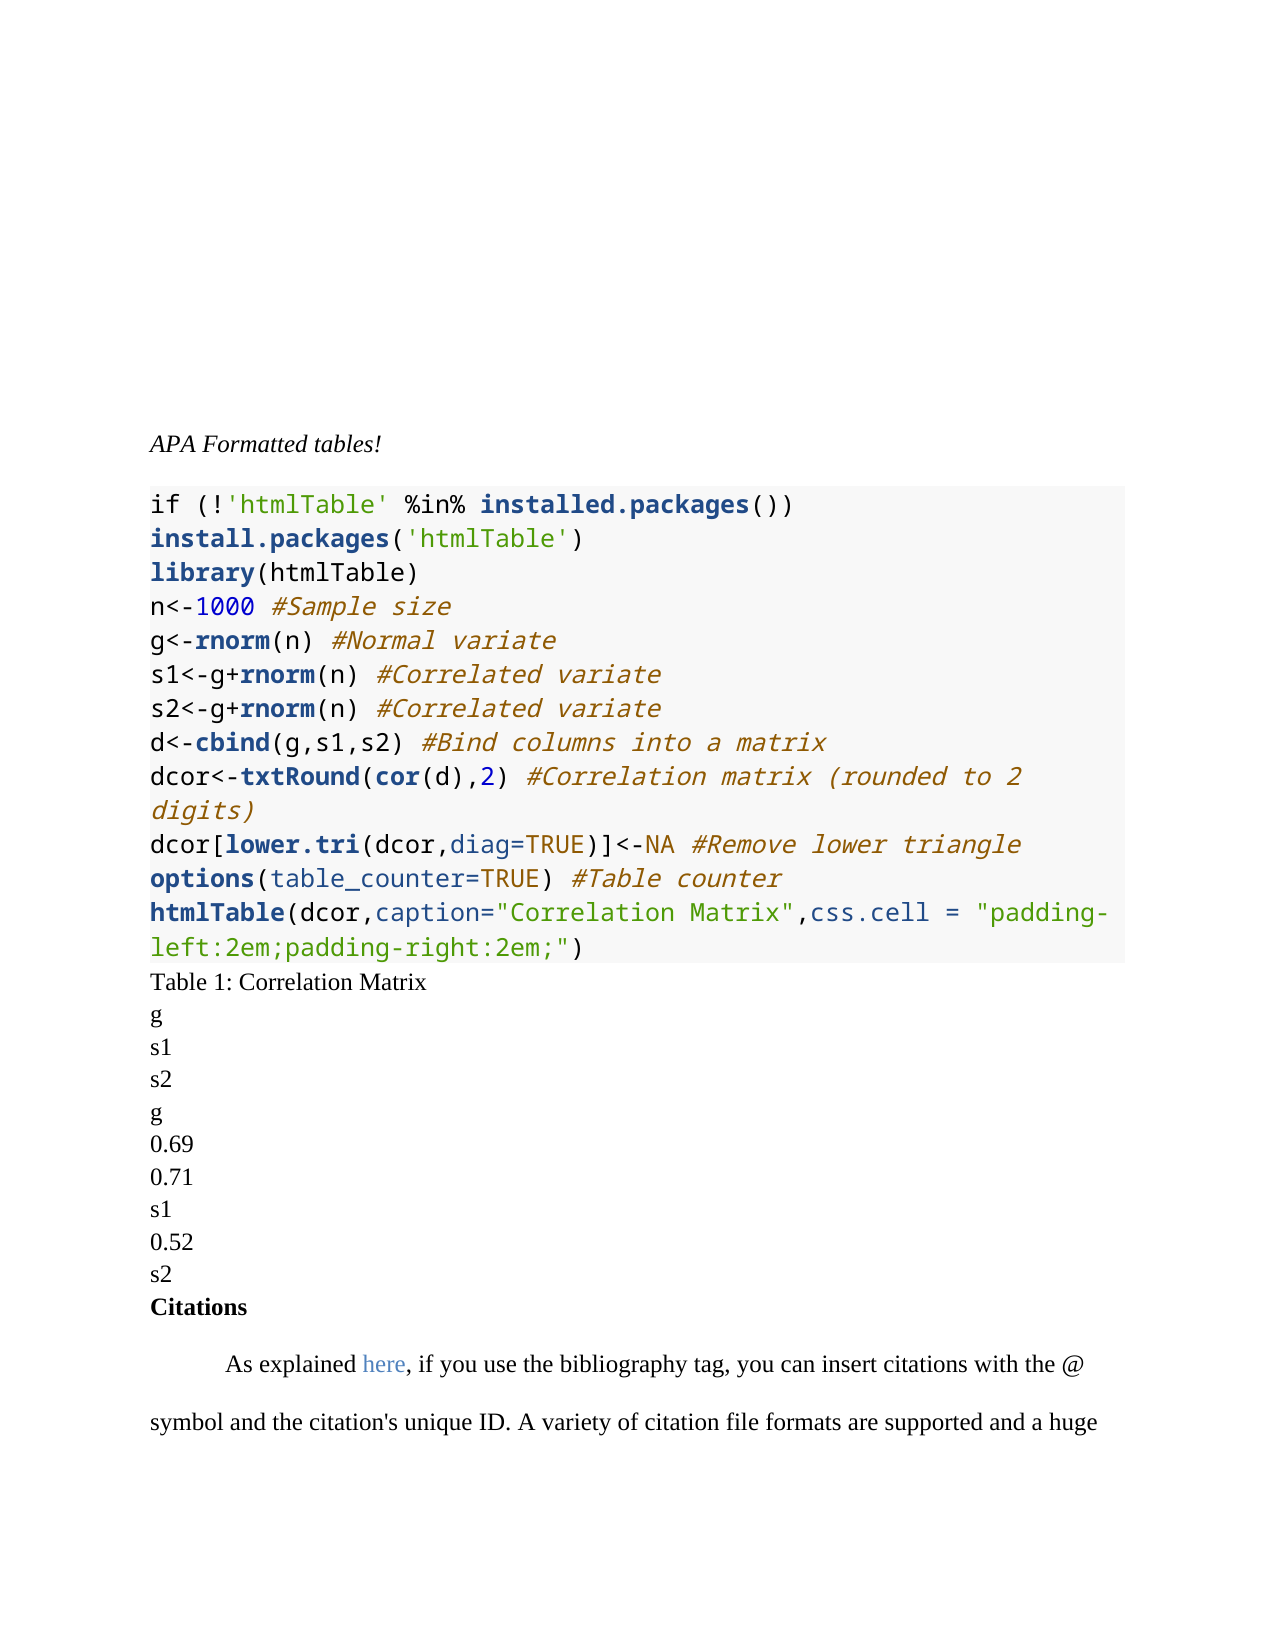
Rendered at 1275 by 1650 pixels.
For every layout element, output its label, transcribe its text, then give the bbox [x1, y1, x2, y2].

text s1 [150, 1194, 1125, 1223]
subtitle APA Formatted tables! [150, 429, 1125, 458]
text 0.71 [150, 1162, 1125, 1191]
subtitle Citations [150, 1292, 1125, 1321]
text 0.52 [150, 1227, 1125, 1256]
text 0.69 [150, 1129, 1125, 1158]
text g [150, 1097, 1125, 1126]
text s2 [150, 1259, 1125, 1288]
text if (!'htmlTable' %in% installed.packages()) install.packages('htmlTable') library(htmlTable) n<-1000 #Sample size g<-rnorm(n) #Normal variate s1<-g+rnorm(n) #Correlated variate s2<-g+rnorm(n) #Correlated variate d<-cbind(g,s1,s2) #Bind columns into a matrix dcor<-txtRound(cor(d),2) #Correlation matrix (rounded to 2 digits) dcor[lower.tri(dcor,diag=TRUE)]<-NA #Remove lower triangle options(table_counter=TRUE) #Table counter htmlTable(dcor,caption="Correlation Matrix",css.cell = "padding-left:2em;padding-right:2em;") [150, 486, 1125, 963]
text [150, 1349, 1125, 1436]
text Table 1: Correlation Matrix [150, 967, 1125, 996]
text g [150, 999, 1125, 1028]
text s1 [150, 1032, 1125, 1061]
text s2 [150, 1064, 1125, 1093]
